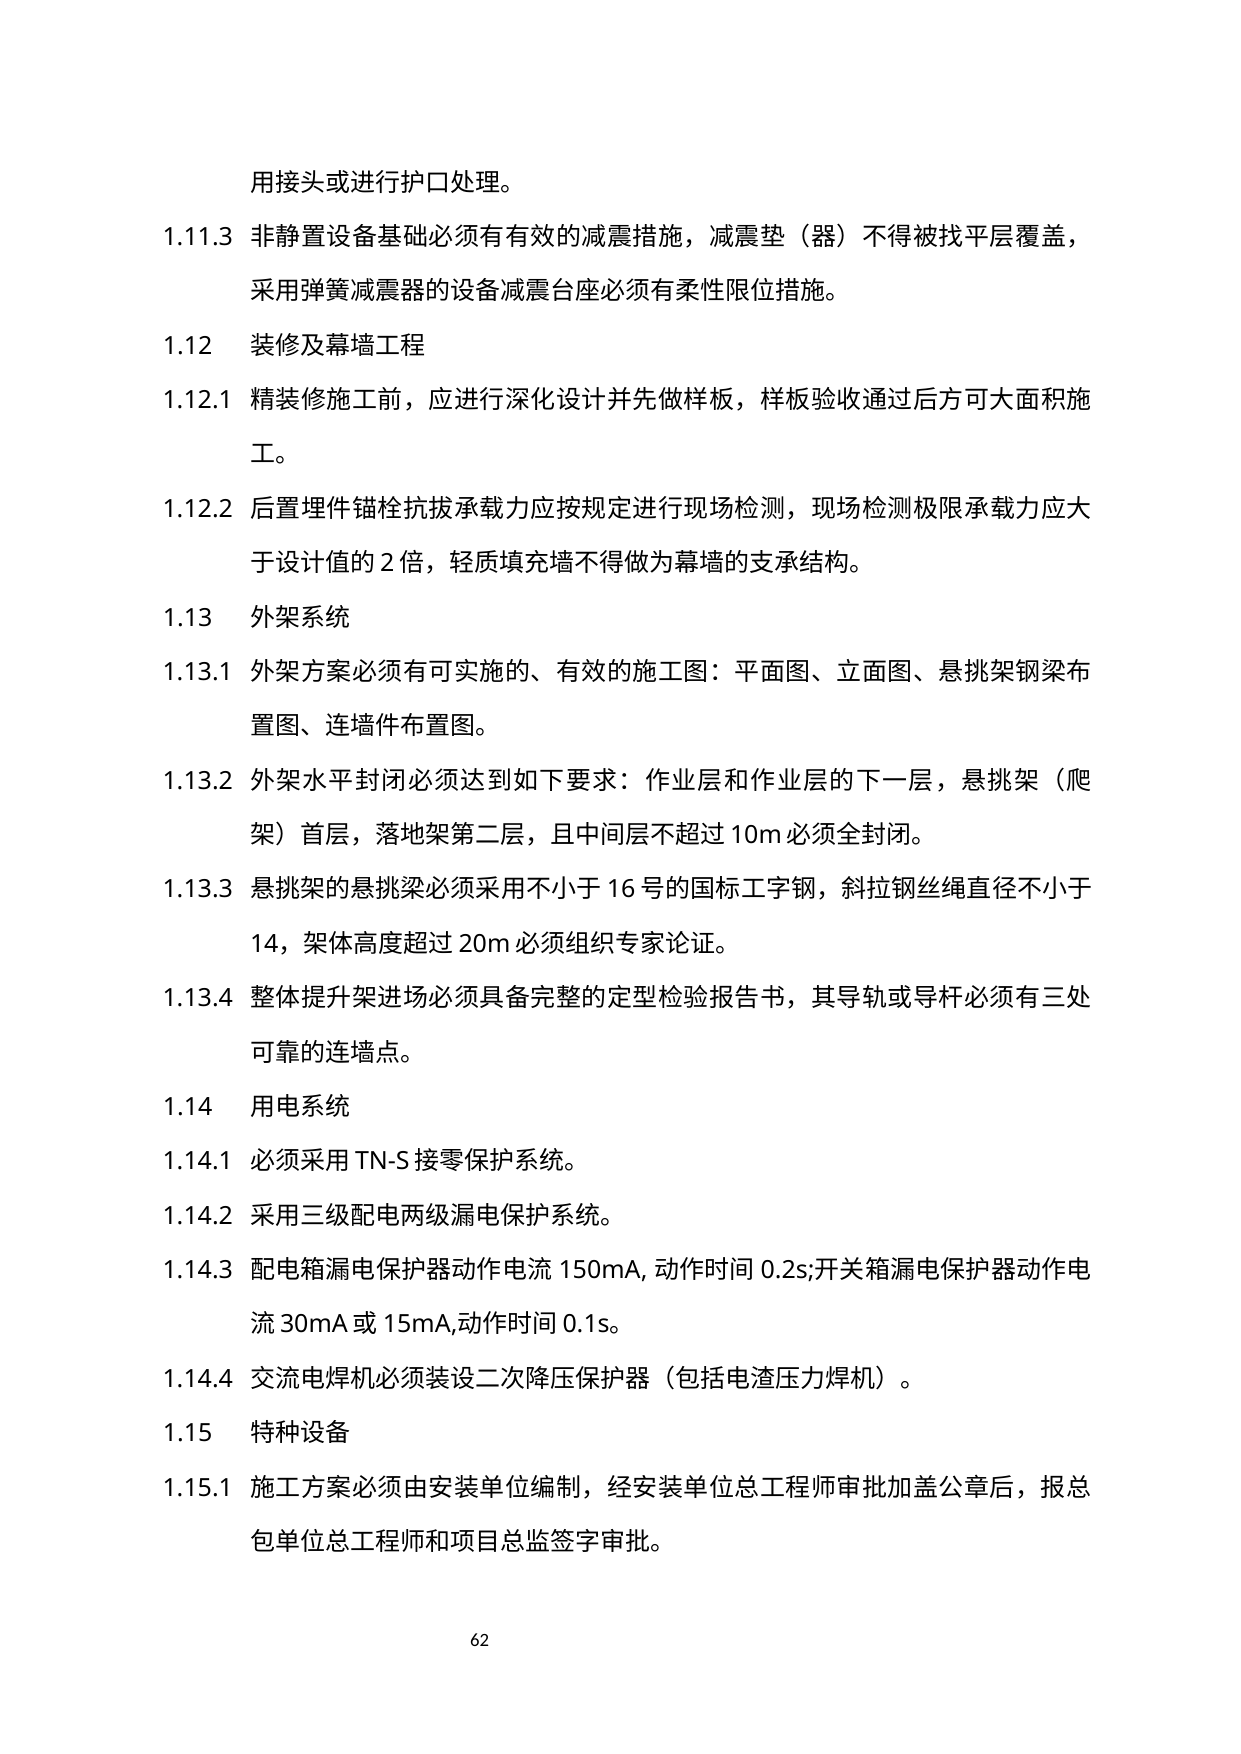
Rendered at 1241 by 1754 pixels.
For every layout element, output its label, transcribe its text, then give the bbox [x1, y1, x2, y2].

text 外架水平封闭必须达到如下要求：作业层和作业层的下一层，悬挑架（爬架）首层，落地架第二层，且中间层不超过10m必须全封闭。 [162, 760, 1093, 851]
text 配电箱漏电保护器动作电流150mA, 动作时间0.2s;开关箱漏电保护器动作电流30mA或15mA,动作时间0.1s。 [162, 1249, 1093, 1340]
subtitle 装修及幕墙工程 [163, 325, 1093, 361]
text 精装修施工前，应进行深化设计并先做样板，样板验收通过后方可大面积施工。 [162, 379, 1093, 470]
text 施工方案必须由安装单位编制，经安装单位总工程师审批加盖公章后，报总包单位总工程师和项目总监签字审批。 [162, 1467, 1093, 1558]
text 交流电焊机必须装设二次降压保护器（包括电渣压力焊机）。 [162, 1358, 1093, 1394]
subtitle 外架系统 [163, 597, 1093, 633]
text 必须采用TN-S接零保护系统。 [162, 1141, 1093, 1177]
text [162, 162, 1093, 198]
text 采用三级配电两级漏电保护系统。 [162, 1195, 1093, 1231]
text 悬挑架的悬挑梁必须采用不小于16号的国标工字钢，斜拉钢丝绳直径不小于14，架体高度超过20m必须组织专家论证。 [162, 869, 1093, 959]
text 后置埋件锚栓抗拔承载力应按规定进行现场检测，现场检测极限承载力应大于设计值的2倍，轻质填充墙不得做为幕墙的支承结构。 [162, 488, 1093, 579]
text 外架方案必须有可实施的、有效的施工图：平面图、立面图、悬挑架钢梁布置图、连墙件布置图。 [162, 651, 1093, 742]
subtitle 用电系统 [163, 1086, 1093, 1123]
text 非静置设备基础必须有有效的减震措施，减震垫（器）不得被找平层覆盖，采用弹簧减震器的设备减震台座必须有柔性限位措施。 [162, 216, 1093, 307]
subtitle 特种设备 [163, 1413, 1093, 1449]
text 整体提升架进场必须具备完整的定型检验报告书，其导轨或导杆必须有三处可靠的连墙点。 [162, 978, 1093, 1068]
